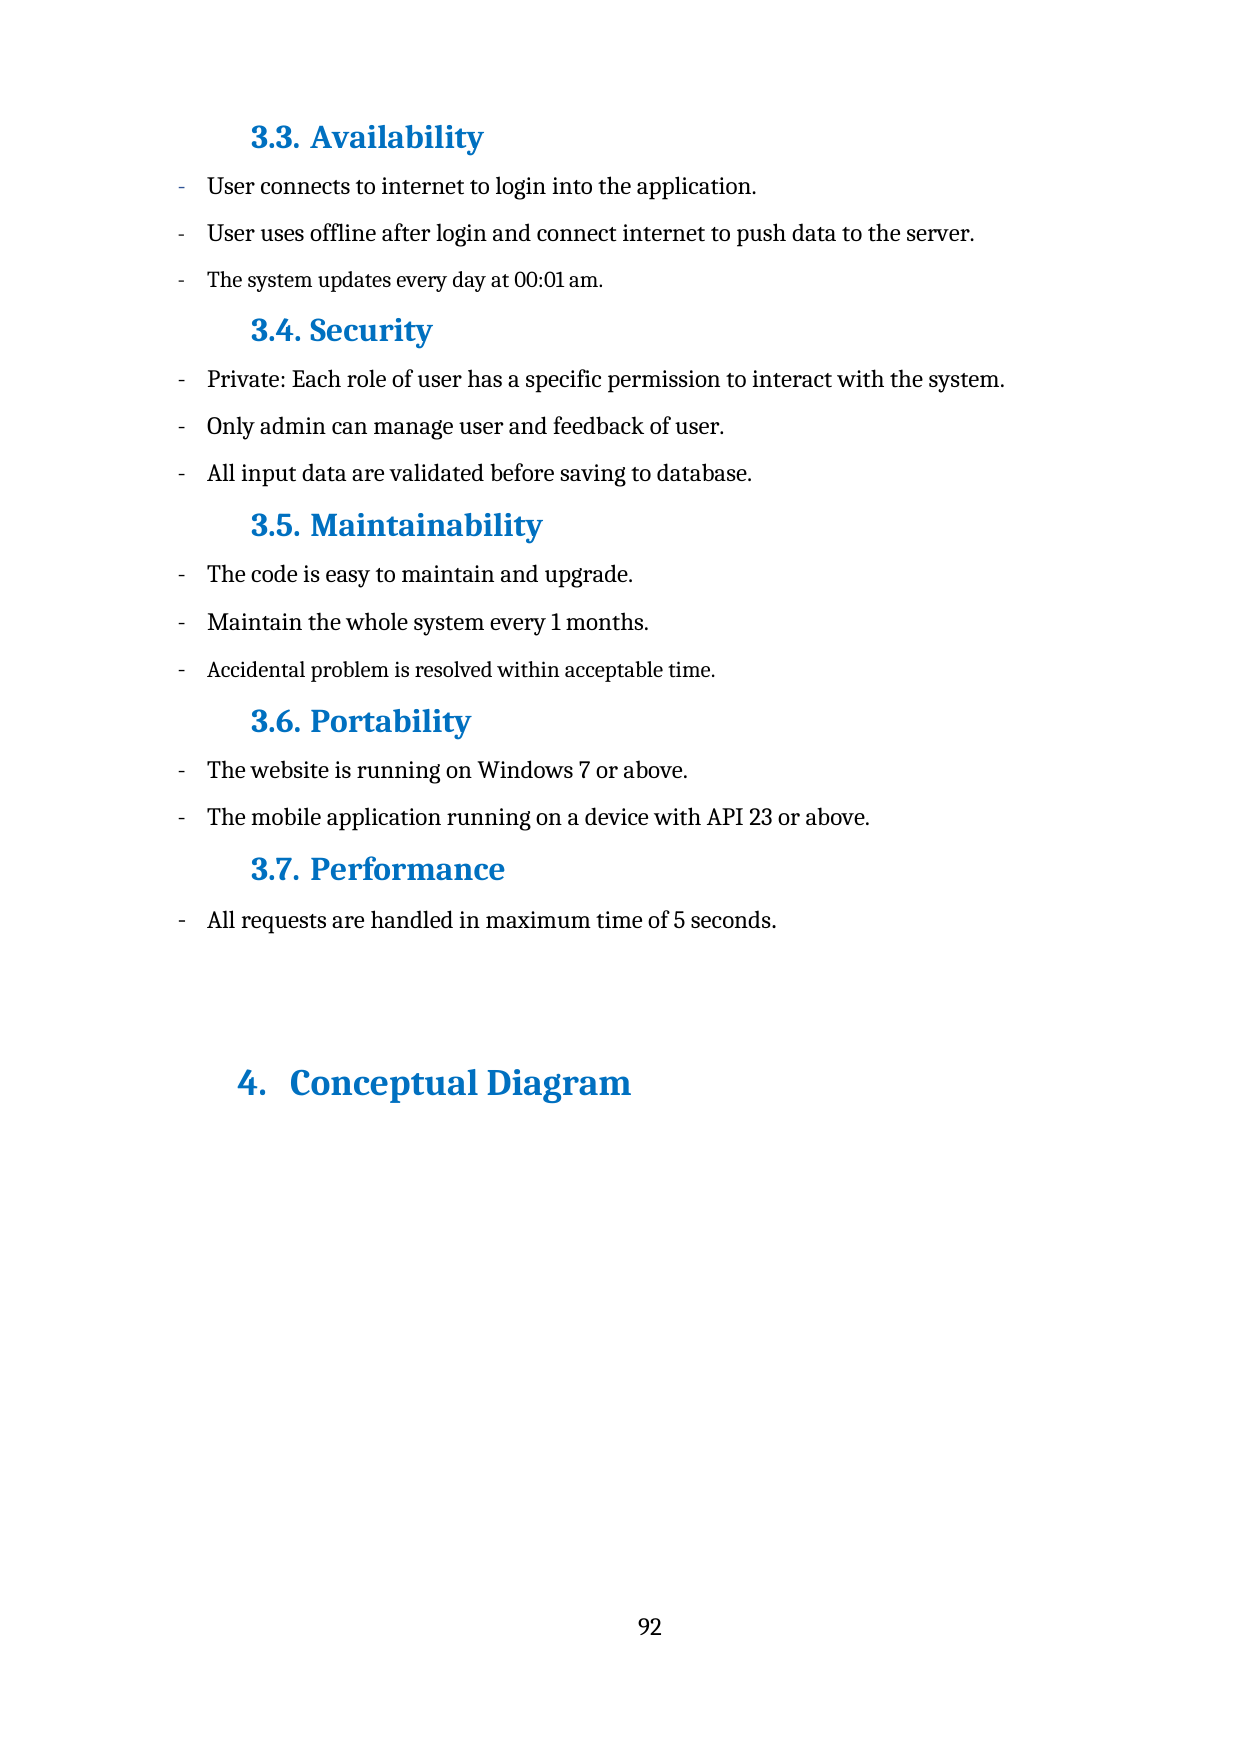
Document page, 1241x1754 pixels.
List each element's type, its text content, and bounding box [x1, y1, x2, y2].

list Maintain the whole system every 1 months. [177, 608, 1122, 636]
list The system updates every day at 00:01 am. [177, 266, 1141, 293]
list All input data are validated before saving to database. [177, 459, 1122, 488]
list All requests are handled in maximum time of 5 seconds. [177, 904, 1122, 935]
subtitle Availability [251, 118, 1122, 156]
subtitle Security [251, 311, 1122, 349]
list The code is easy to maintain and upgrade. [177, 560, 1122, 589]
text Conceptual Diagram [252, 1062, 1122, 1105]
list The website is running on Windows 7 or above. [177, 756, 1122, 784]
list The mobile application running on a device with API 23 or above. [177, 803, 1122, 832]
subtitle Maintainability [251, 507, 1122, 545]
subtitle Portability [251, 702, 1122, 741]
list Only admin can manage user and feedback of user. [177, 412, 1122, 441]
list User uses offline after login and connect internet to push data to the server. [177, 219, 1141, 248]
list Accidental problem is resolved within acceptable time. [177, 655, 1122, 684]
list Private: Each role of user has a specific permission to interact with the system. [177, 364, 1122, 393]
list User connects to internet to login into the application. [177, 172, 1122, 200]
subtitle Performance [251, 851, 1122, 889]
